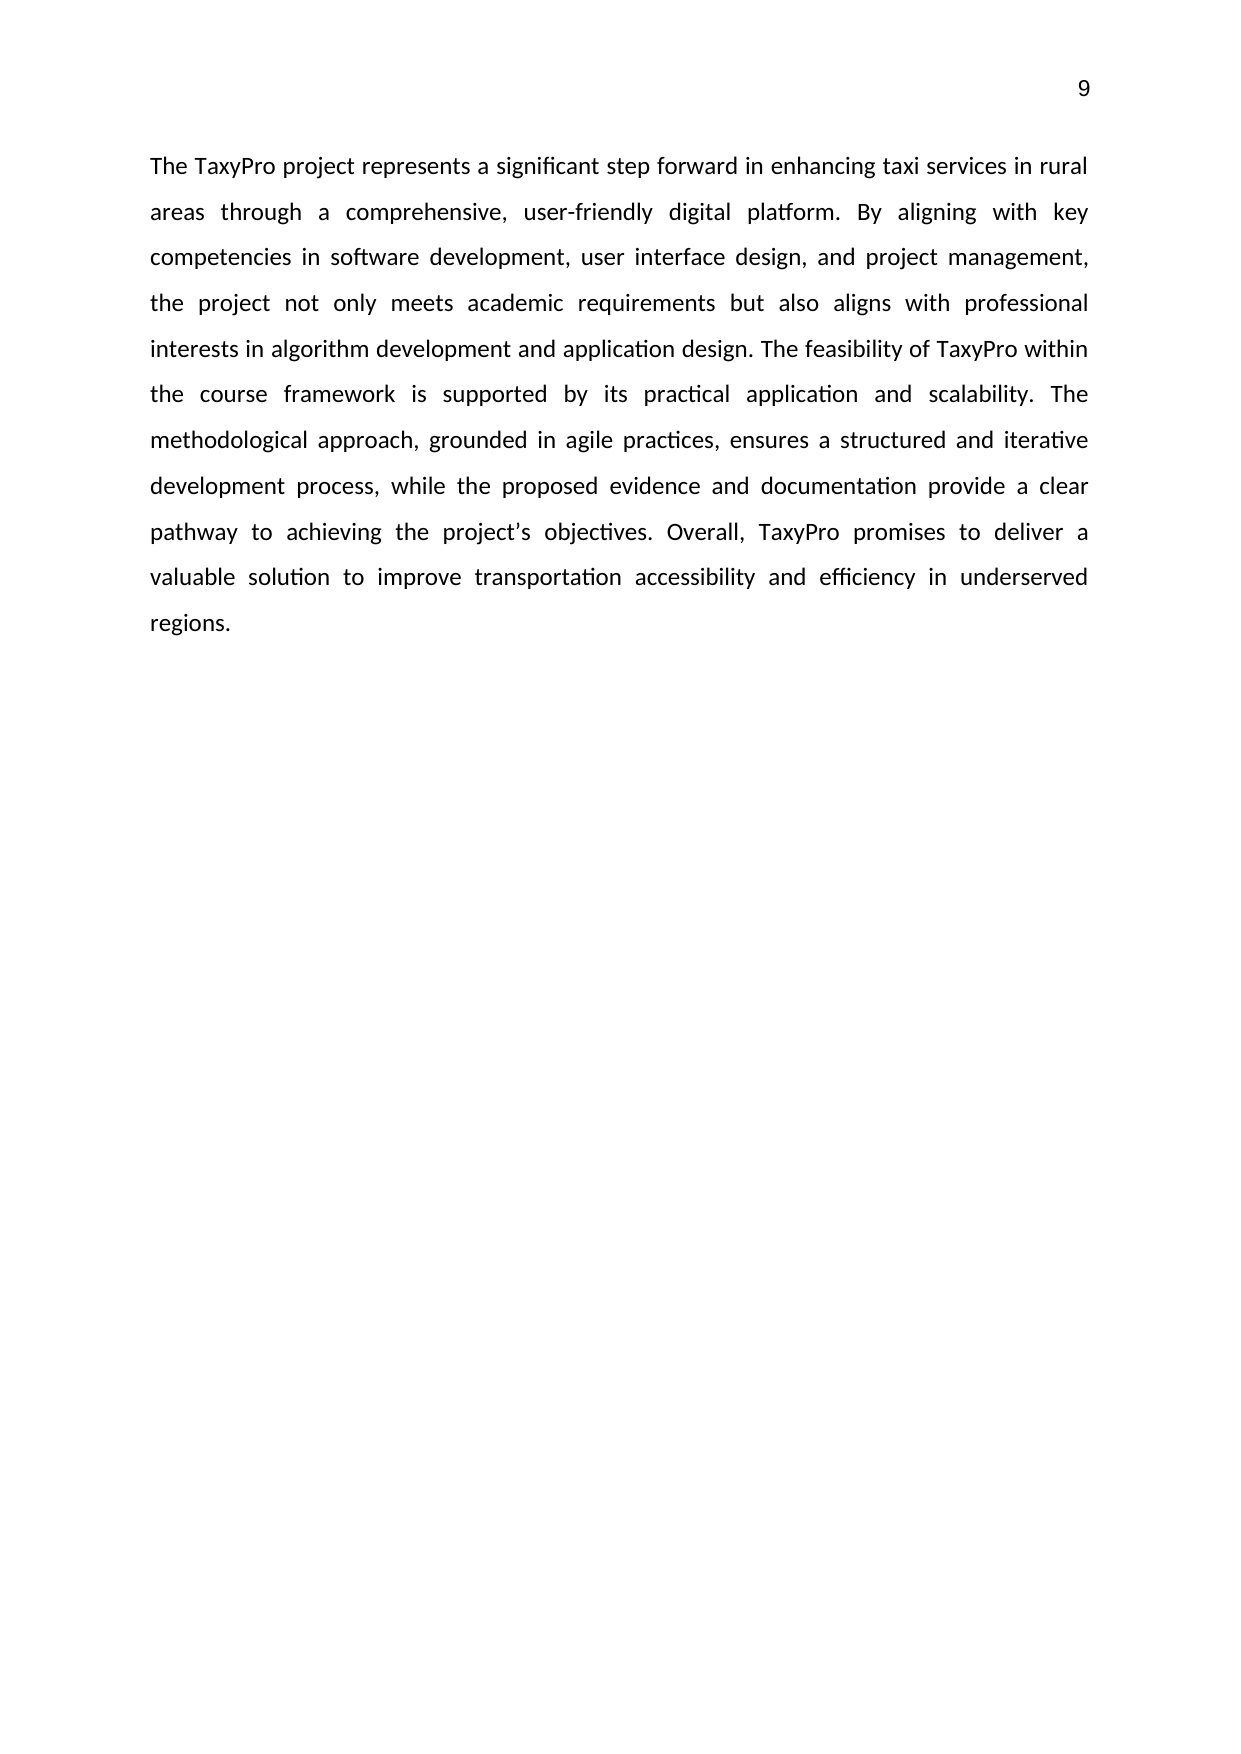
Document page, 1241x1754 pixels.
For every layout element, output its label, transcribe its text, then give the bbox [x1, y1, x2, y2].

text The TaxyPro project represents a significant step forward in enhancing taxi services in rural areas through a comprehensive, user-friendly digital platform. By aligning with key competencies in software development, user interface design, and project management, the project not only meets academic requirements but also aligns with professional interests in algorithm development and application design. The feasibility of TaxyPro within the course framework is supported by its practical application and scalability. The methodological approach, grounded in agile practices, ensures a structured and iterative development process, while the proposed evidence and documentation provide a clear pathway to achieving the project’s objectives. Overall, TaxyPro promises to deliver a valuable solution to improve transportation accessibility and efficiency in underserved regions. [150, 150, 1090, 638]
